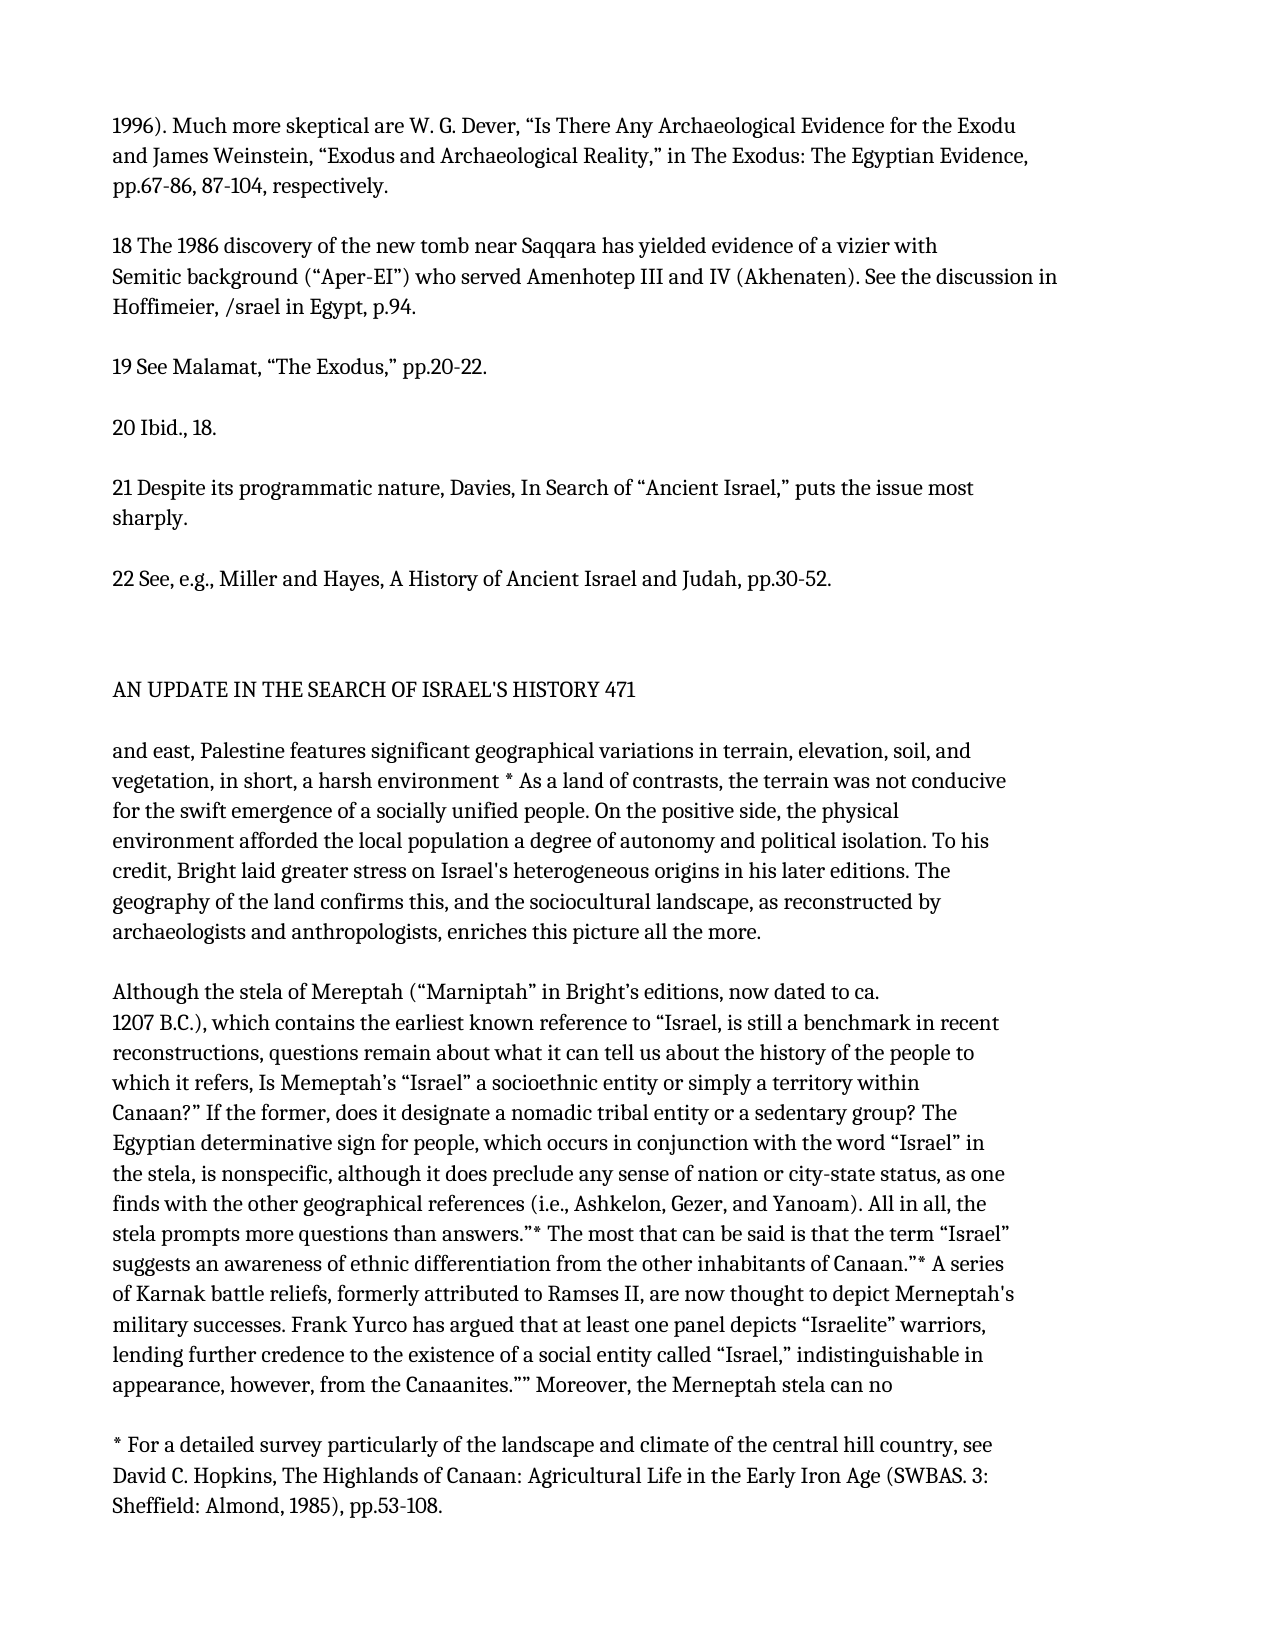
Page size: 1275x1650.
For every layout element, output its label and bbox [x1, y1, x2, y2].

text [112, 677, 1162, 1519]
text [112, 112, 1162, 652]
